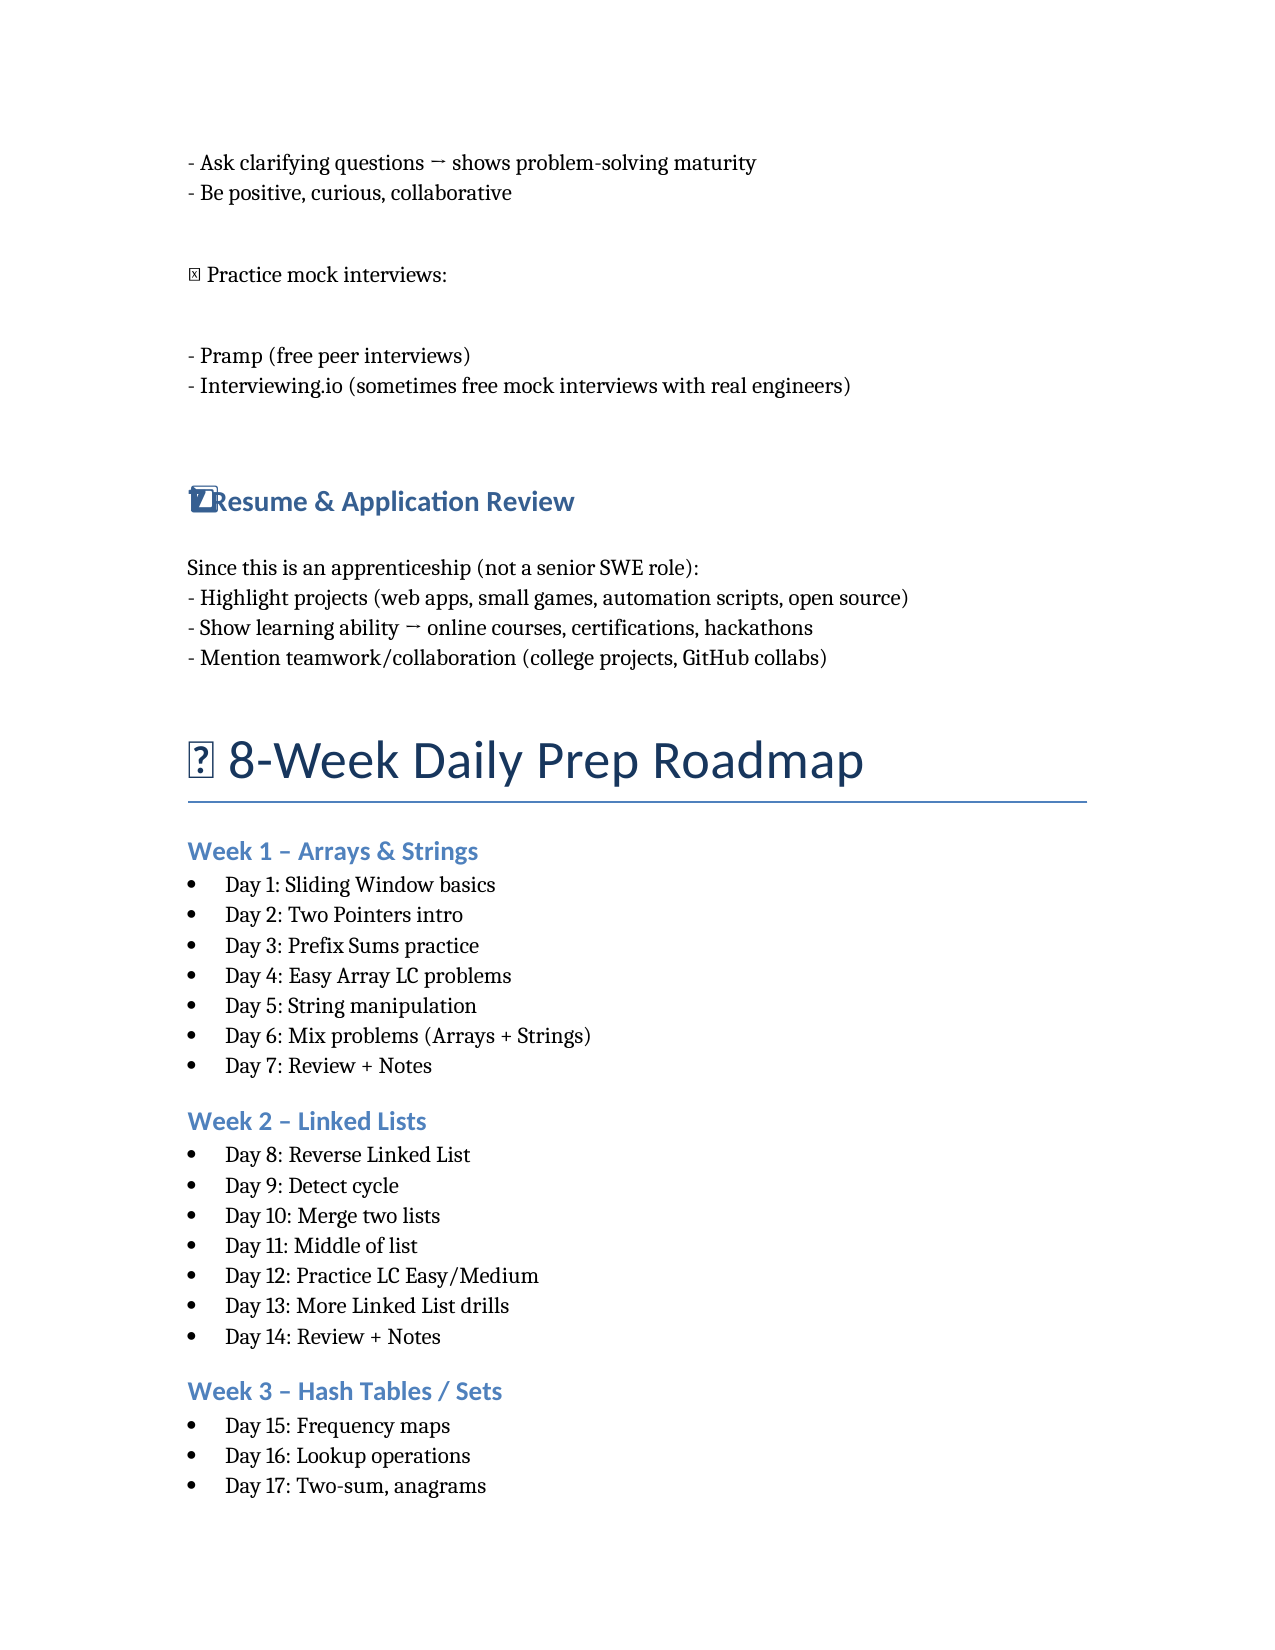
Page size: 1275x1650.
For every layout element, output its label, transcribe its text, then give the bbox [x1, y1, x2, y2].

list Day 2: Two Pointers intro [187, 902, 1087, 929]
title 📅 8-Week Daily Prep Roadmap [187, 726, 1087, 803]
subtitle 7️⃣ Resume & Application Review [187, 483, 1087, 519]
list Day 10: Merge two lists [187, 1203, 1087, 1229]
list Day 8: Reverse Linked List [187, 1142, 1087, 1169]
list Day 15: Frequency maps [187, 1412, 1087, 1439]
text Since this is an apprenticeship (not a senior SWE role): - Highlight projects (web apps, small games, automation scripts, open source) - Show learning ability → online courses, certifications, hackathons - Mention teamwork/collaboration (college projects, GitHub collabs) [187, 524, 1087, 702]
list Day 17: Two-sum, anagrams [187, 1473, 1087, 1499]
list Day 12: Practice LC Easy/Medium [187, 1263, 1087, 1289]
list Day 7: Review + Notes [187, 1053, 1087, 1080]
list Day 11: Middle of list [187, 1233, 1087, 1259]
list Day 13: More Linked List drills [187, 1293, 1087, 1320]
text - Pramp (free peer interviews) - Interviewing.io (sometimes free mock interviews with real engineers) [187, 312, 1087, 429]
list Day 9: Detect cycle [187, 1172, 1087, 1199]
list Day 3: Prefix Sums practice [187, 932, 1087, 959]
list Day 14: Review + Notes [187, 1323, 1087, 1350]
list Day 16: Lookup operations [187, 1443, 1087, 1469]
subtitle Week 2 – Linked Lists [187, 1104, 1087, 1137]
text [187, 150, 1087, 237]
list Day 4: Easy Array LC problems [187, 963, 1087, 989]
list Day 5: String manipulation [187, 993, 1087, 1019]
subtitle Week 3 – Hash Tables / Sets [187, 1374, 1087, 1408]
list Day 1: Sliding Window basics [187, 872, 1087, 898]
text 📌 Practice mock interviews: [187, 261, 1087, 288]
list Day 6: Mix problems (Arrays + Strings) [187, 1023, 1087, 1049]
subtitle Week 1 – Arrays & Strings [187, 834, 1087, 867]
